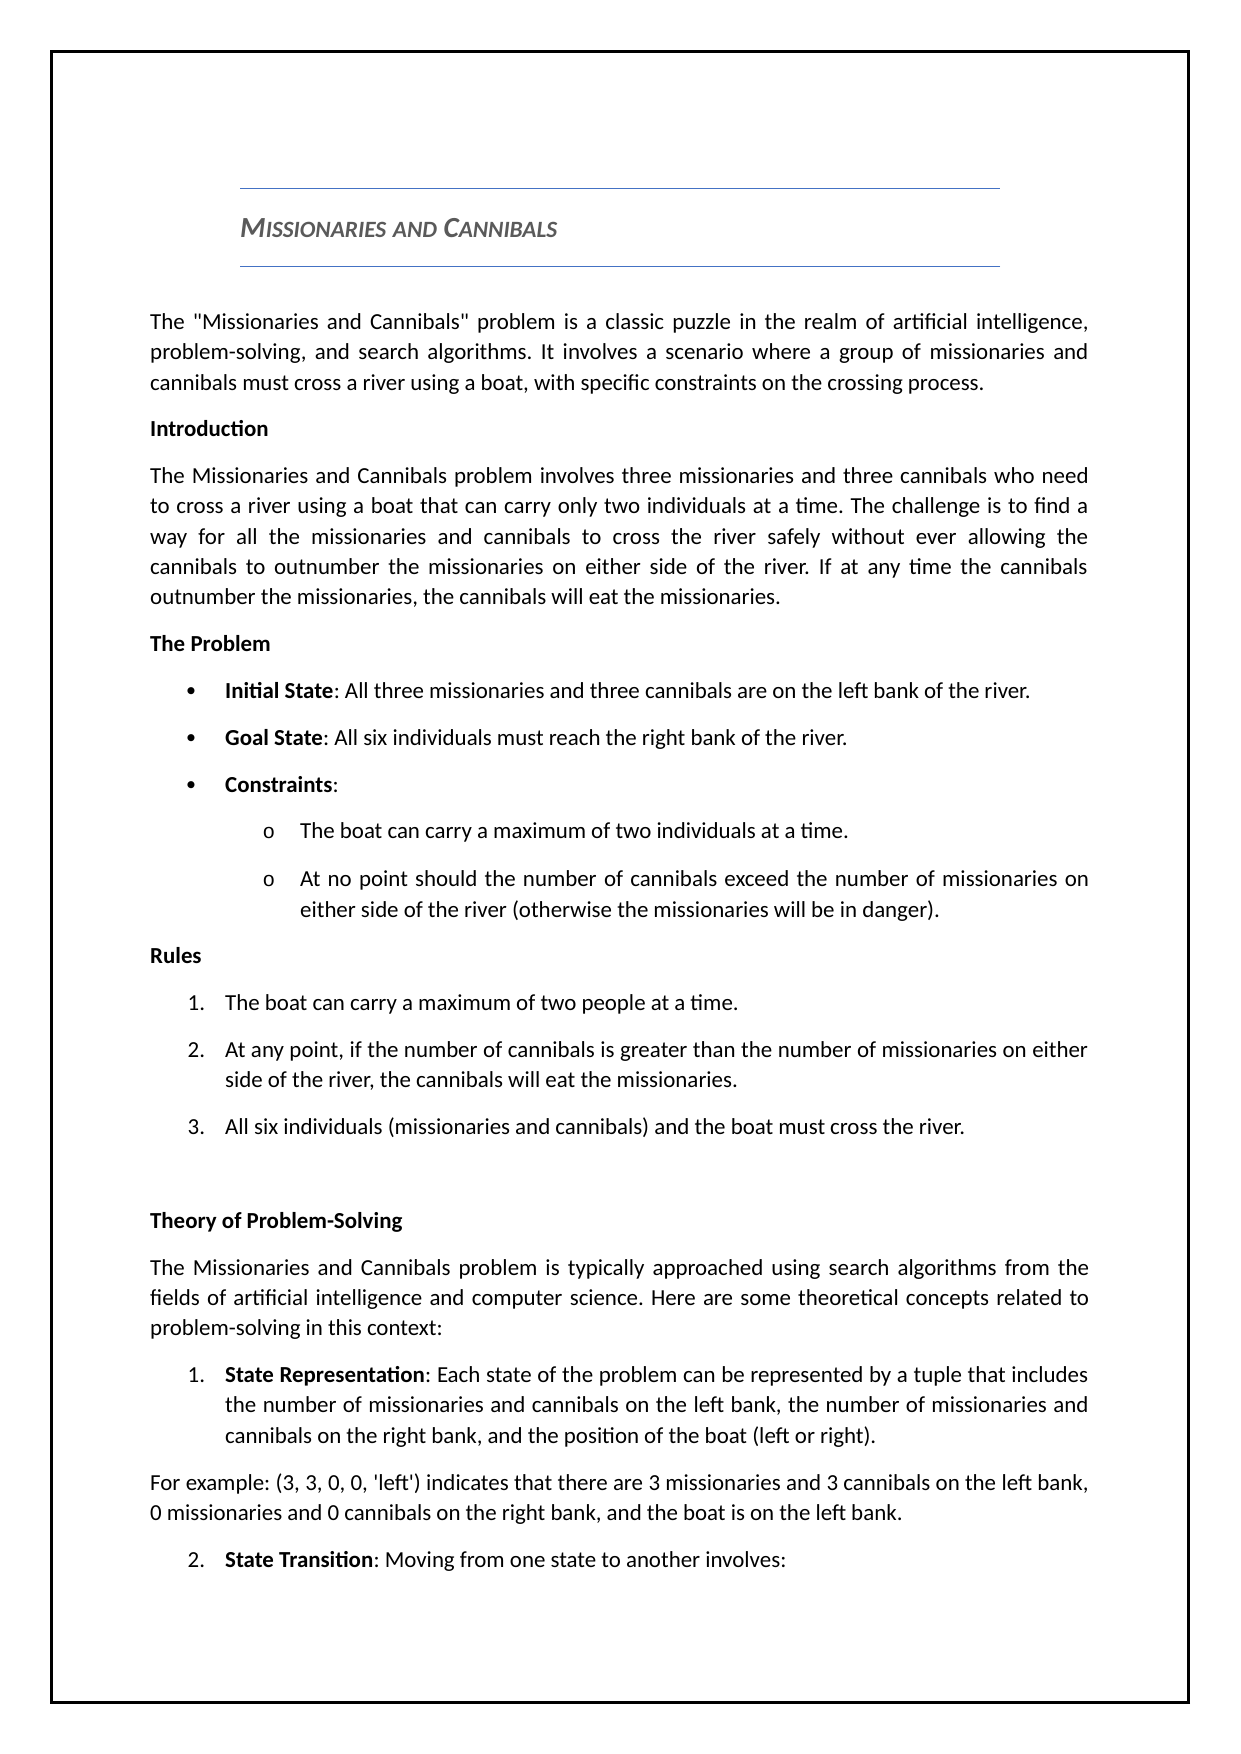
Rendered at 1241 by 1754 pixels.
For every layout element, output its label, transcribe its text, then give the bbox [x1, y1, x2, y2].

list State Representation: Each state of the problem can be represented by a tuple that includes the number of missionaries and cannibals on the left bank, the number of missionaries and cannibals on the right bank, and the position of the boat (left or right). [187, 1360, 1090, 1449]
list The boat can carry a maximum of two people at a time. [187, 988, 1090, 1016]
list The boat can carry a maximum of two individuals at a time. [262, 817, 1090, 845]
list At any point, if the number of cannibals is greater than the number of missionaries on either side of the river, the cannibals will eat the missionaries. [187, 1035, 1090, 1093]
list Constraints: [187, 770, 1090, 798]
list Goal State: All six individuals must reach the right bank of the river. [187, 723, 1090, 751]
list State Transition: Moving from one state to another involves: [187, 1545, 1090, 1573]
text Theory of Problem-Solving [150, 1206, 1090, 1234]
text The Problem [150, 629, 1090, 657]
text Missionaries and Cannibals [240, 189, 1000, 266]
list All six individuals (missionaries and cannibals) and the boat must cross the river. [187, 1112, 1090, 1140]
text For example: (3, 3, 0, 0, 'left') indicates that there are 3 missionaries and 3 cannibals on the left bank, 0 missionaries and 0 cannibals on the right bank, and the boat is on the left bank. [150, 1468, 1090, 1526]
text The Missionaries and Cannibals problem involves three missionaries and three cannibals who need to cross a river using a boat that can carry only two individuals at a time. The challenge is to find a way for all the missionaries and cannibals to cross the river safely without ever allowing the cannibals to outnumber the missionaries on either side of the river. If at any time the cannibals outnumber the missionaries, the cannibals will eat the missionaries. [150, 461, 1090, 610]
text The Missionaries and Cannibals problem is typically approached using search algorithms from the fields of artificial intelligence and computer science. Here are some theoretical concepts related to problem-solving in this context: [150, 1253, 1090, 1341]
list Initial State: All three missionaries and three cannibals are on the left bank of the river. [187, 676, 1090, 704]
list At no point should the number of cannibals exceed the number of missionaries on either side of the river (otherwise the missionaries will be in danger). [262, 864, 1090, 923]
text Introduction [150, 414, 1090, 442]
text Rules [150, 942, 1090, 969]
text The "Missionaries and Cannibals" problem is a classic puzzle in the realm of artificial intelligence, problem-solving, and search algorithms. It involves a scenario where a group of missionaries and cannibals must cross a river using a boat, with specific constraints on the crossing process. [150, 307, 1090, 396]
